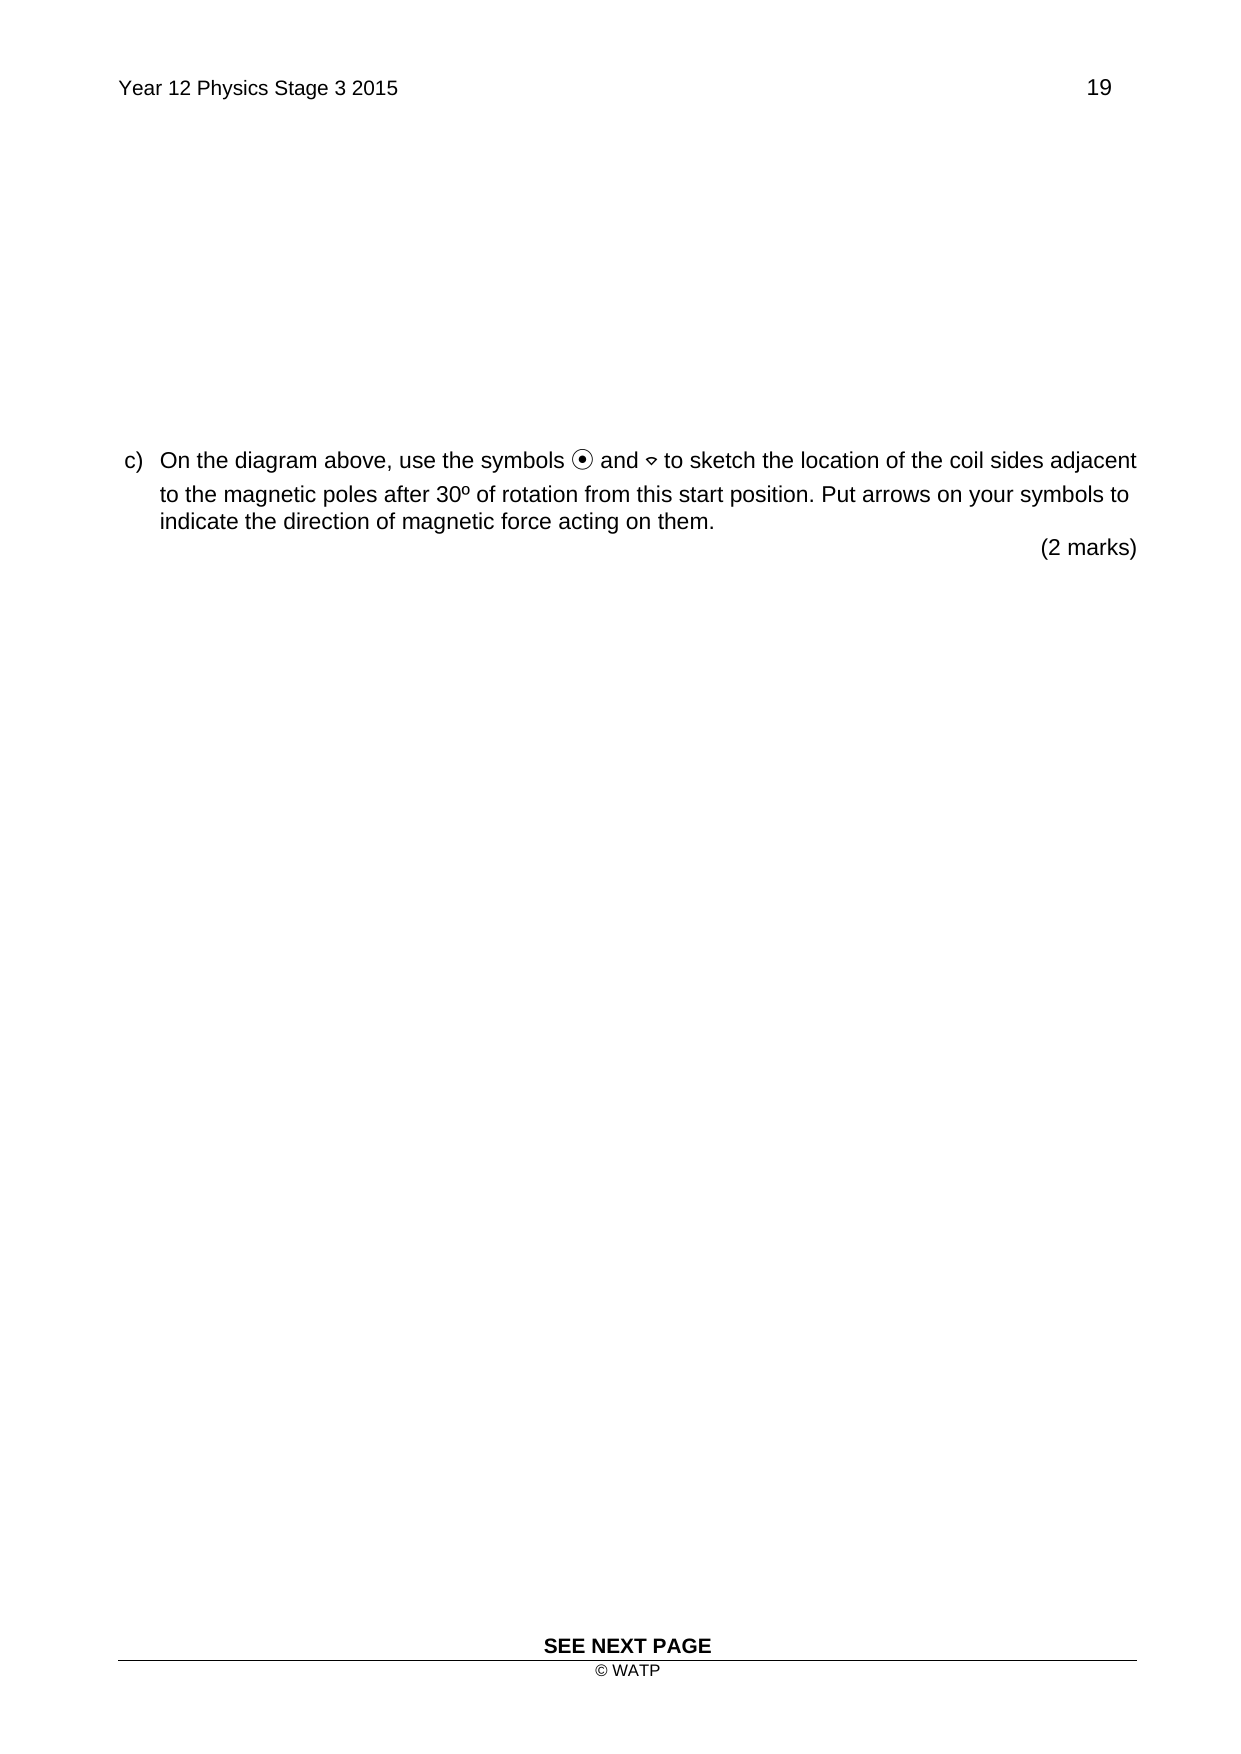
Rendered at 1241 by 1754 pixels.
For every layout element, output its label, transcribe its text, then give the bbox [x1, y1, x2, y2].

list On the diagram above, use the symbols ⦿ and ⌔ to sketch the location of the coil sides adjacent to the magnetic poles after 30º of rotation from this start position. Put arrows on your symbols to indicate the direction of magnetic force acting on them. [124, 434, 1137, 534]
text (2 marks) [118, 534, 1137, 560]
